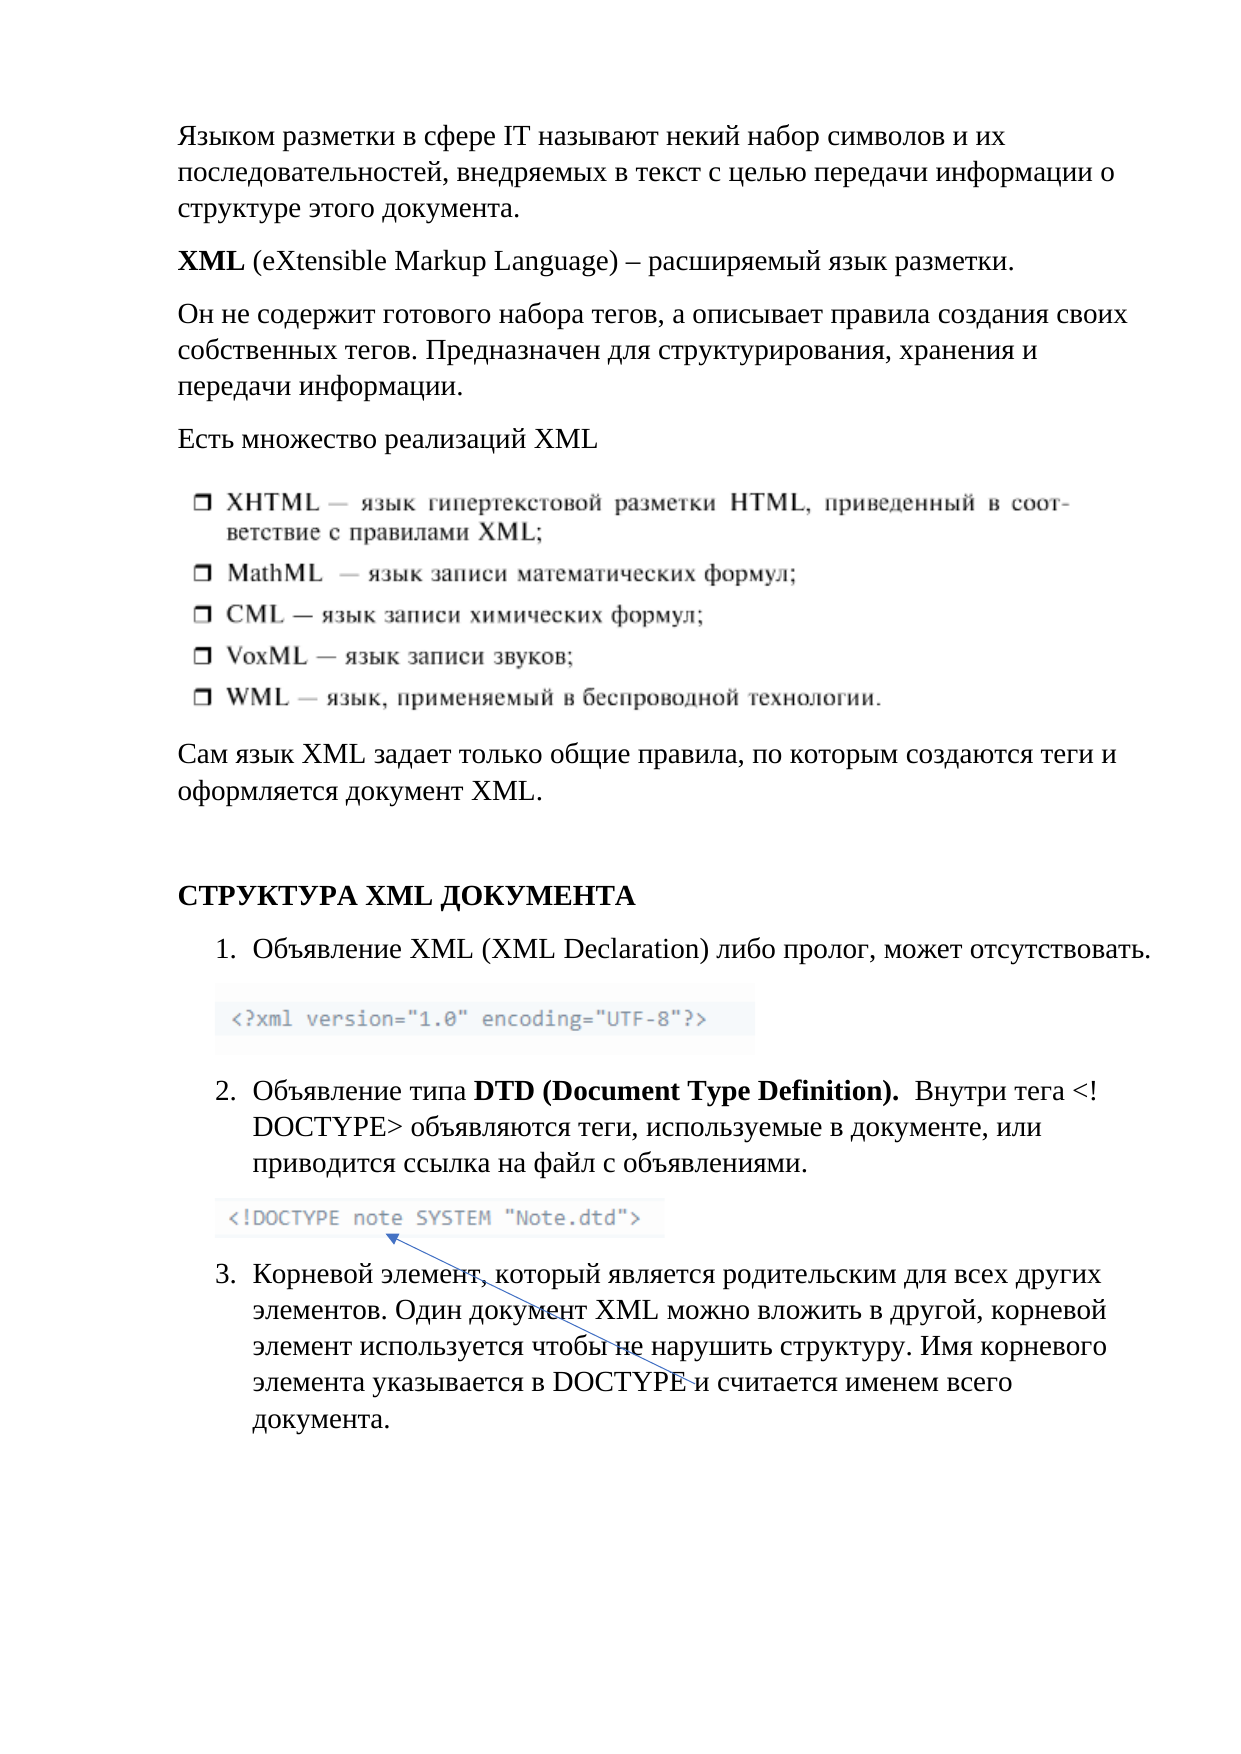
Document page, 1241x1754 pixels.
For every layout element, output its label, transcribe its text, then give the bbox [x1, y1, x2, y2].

text СТРУКТУРА XML ДОКУМЕНТА [177, 878, 1152, 912]
picture [177, 473, 1090, 718]
picture [214, 983, 756, 1055]
list Корневой элемент, который является родительским для всех других элементов. Один документ XML можно вложить в другой, корневой элемент используется чтобы не нарушить структуру. Имя корневого элемента указывается в DOCTYPE и считается именем всего документа. [215, 1256, 1152, 1434]
list Объявление типа DTD (Document Type Definition). Внутри тега <!DOCTYPE> объявляются теги, используемые в документе, или приводится ссылка на файл с объявлениями. [215, 1073, 1152, 1179]
picture [214, 1198, 665, 1238]
text Сам язык XML задает только общие правила, по которым создаются теги и оформляется документ XML. [177, 737, 1152, 806]
text Есть множество реализаций XML [177, 421, 1152, 455]
text Языком разметки в сфере IT называют некий набор символов и их последовательностей, внедряемых в текст с целью передачи информации о структуре этого документа. [177, 118, 1152, 224]
text Он не содержит готового набора тегов, а описывает правила создания своих собственных тегов. Предназначен для структурирования, хранения и передачи информации. [177, 296, 1152, 402]
list Объявление XML (XML Declaration) либо пролог, может отсутствовать. [215, 931, 1152, 965]
text XML (eXtensible Markup Language) – расширяемый язык разметки. [177, 243, 1152, 277]
